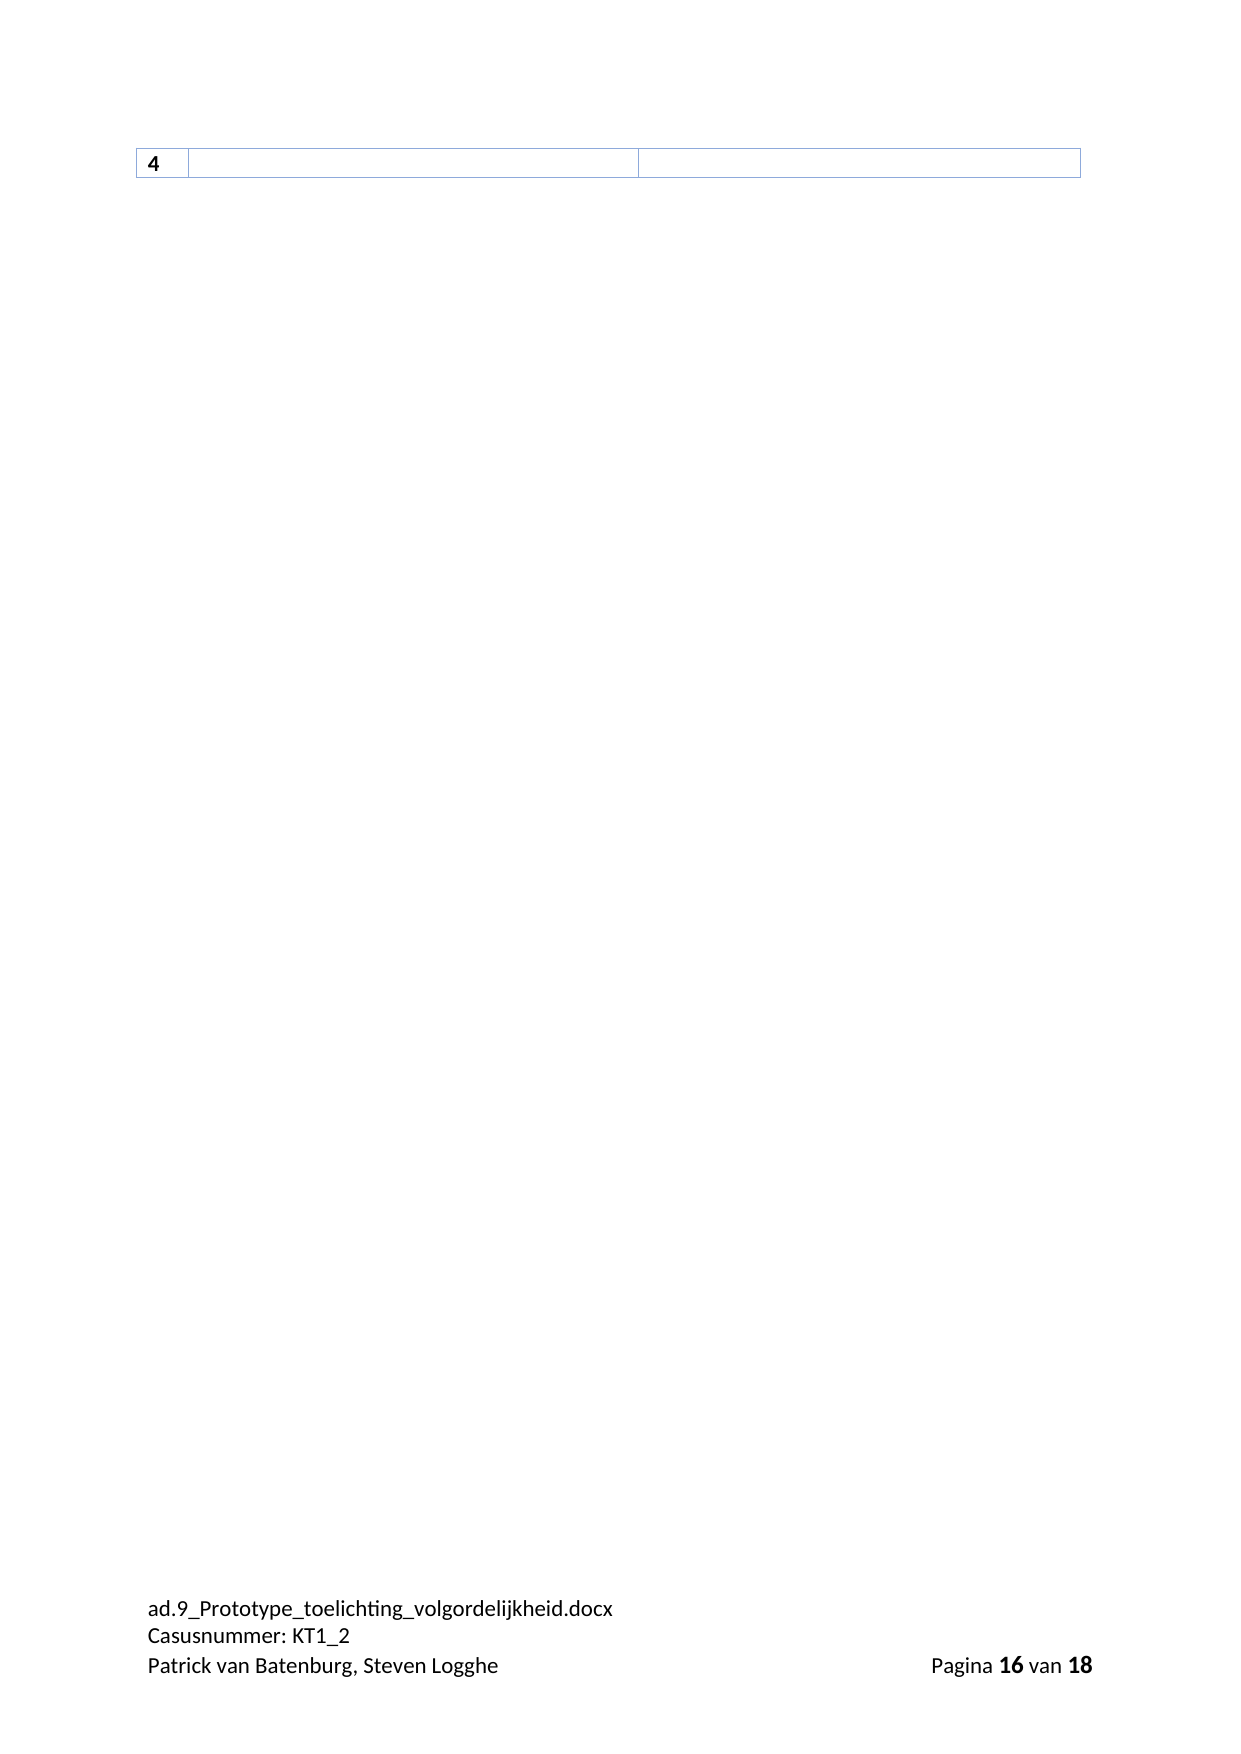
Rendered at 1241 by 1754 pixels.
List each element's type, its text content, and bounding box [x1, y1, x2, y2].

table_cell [189, 149, 638, 177]
table_cell 8.4 [137, 149, 188, 177]
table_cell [639, 149, 1080, 177]
